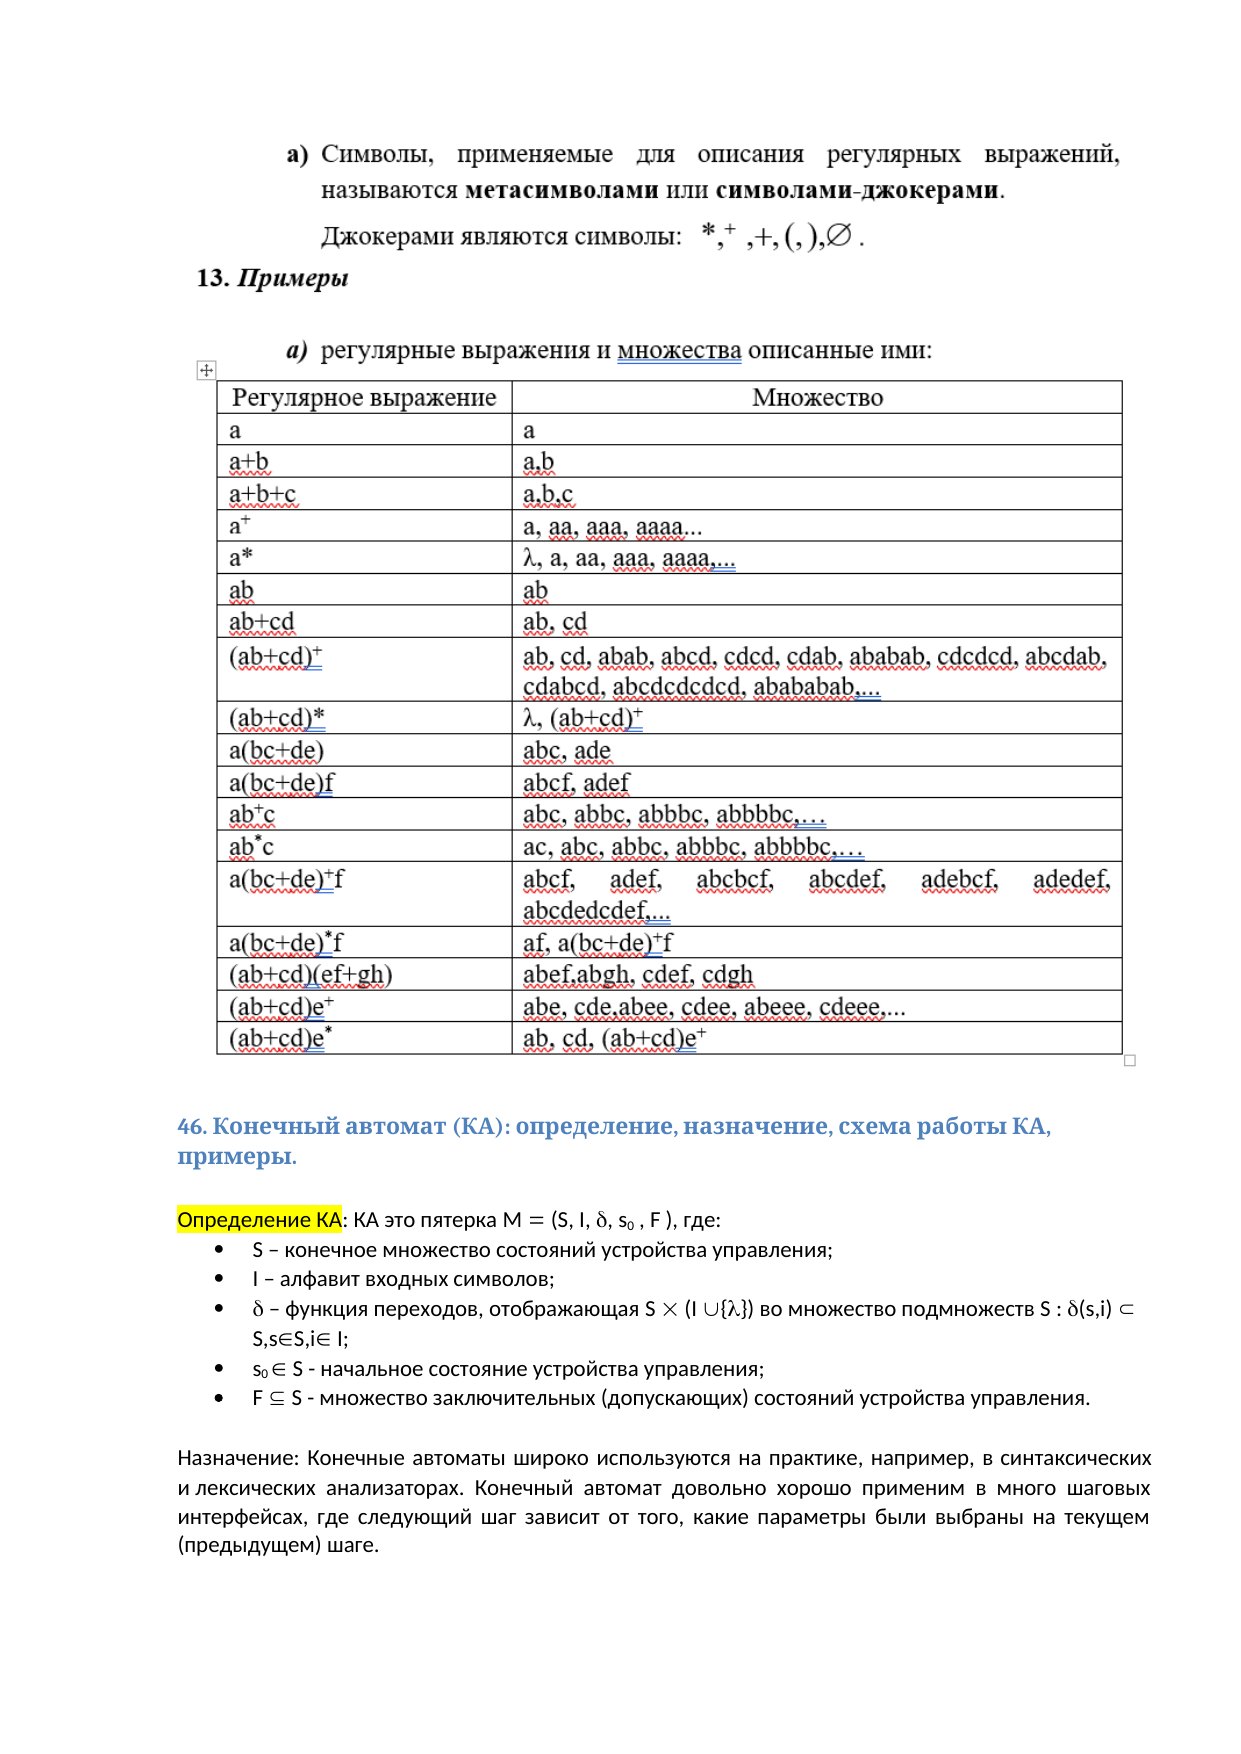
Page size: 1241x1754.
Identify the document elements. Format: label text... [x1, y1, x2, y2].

list F S - множество заключительных (допускающих) состояний устройства управления. [215, 1382, 1152, 1411]
subtitle 46. Конечный автомат (КА): определение, назначение, схема работы КА, примеры. [177, 1113, 1152, 1170]
text Назначение: Конечные автоматы широко используются на практике, например, в синтаксических и лексических анализаторах. Конечный автомат довольно хорошо применим в много шаговых интерфейсах, где следующий шаг зависит от того, какие параметры были выбраны на текущем (предыдущем) шаге. [177, 1441, 1152, 1558]
list s0 S - начальное состояние устройства управления; [215, 1352, 1152, 1382]
list – функция переходов, отображающая S (I {}) во множество подмножеств S : (s,i) S,sS,i I; [215, 1293, 1152, 1352]
text Определение КА: КА это пятерка M (S, I, , s0 , F ), где: [177, 1203, 1152, 1233]
list I – алфавит входных символов; [215, 1263, 1152, 1293]
list S – конечное множество состояний устройства управления; [215, 1233, 1152, 1263]
picture [177, 118, 1152, 1093]
